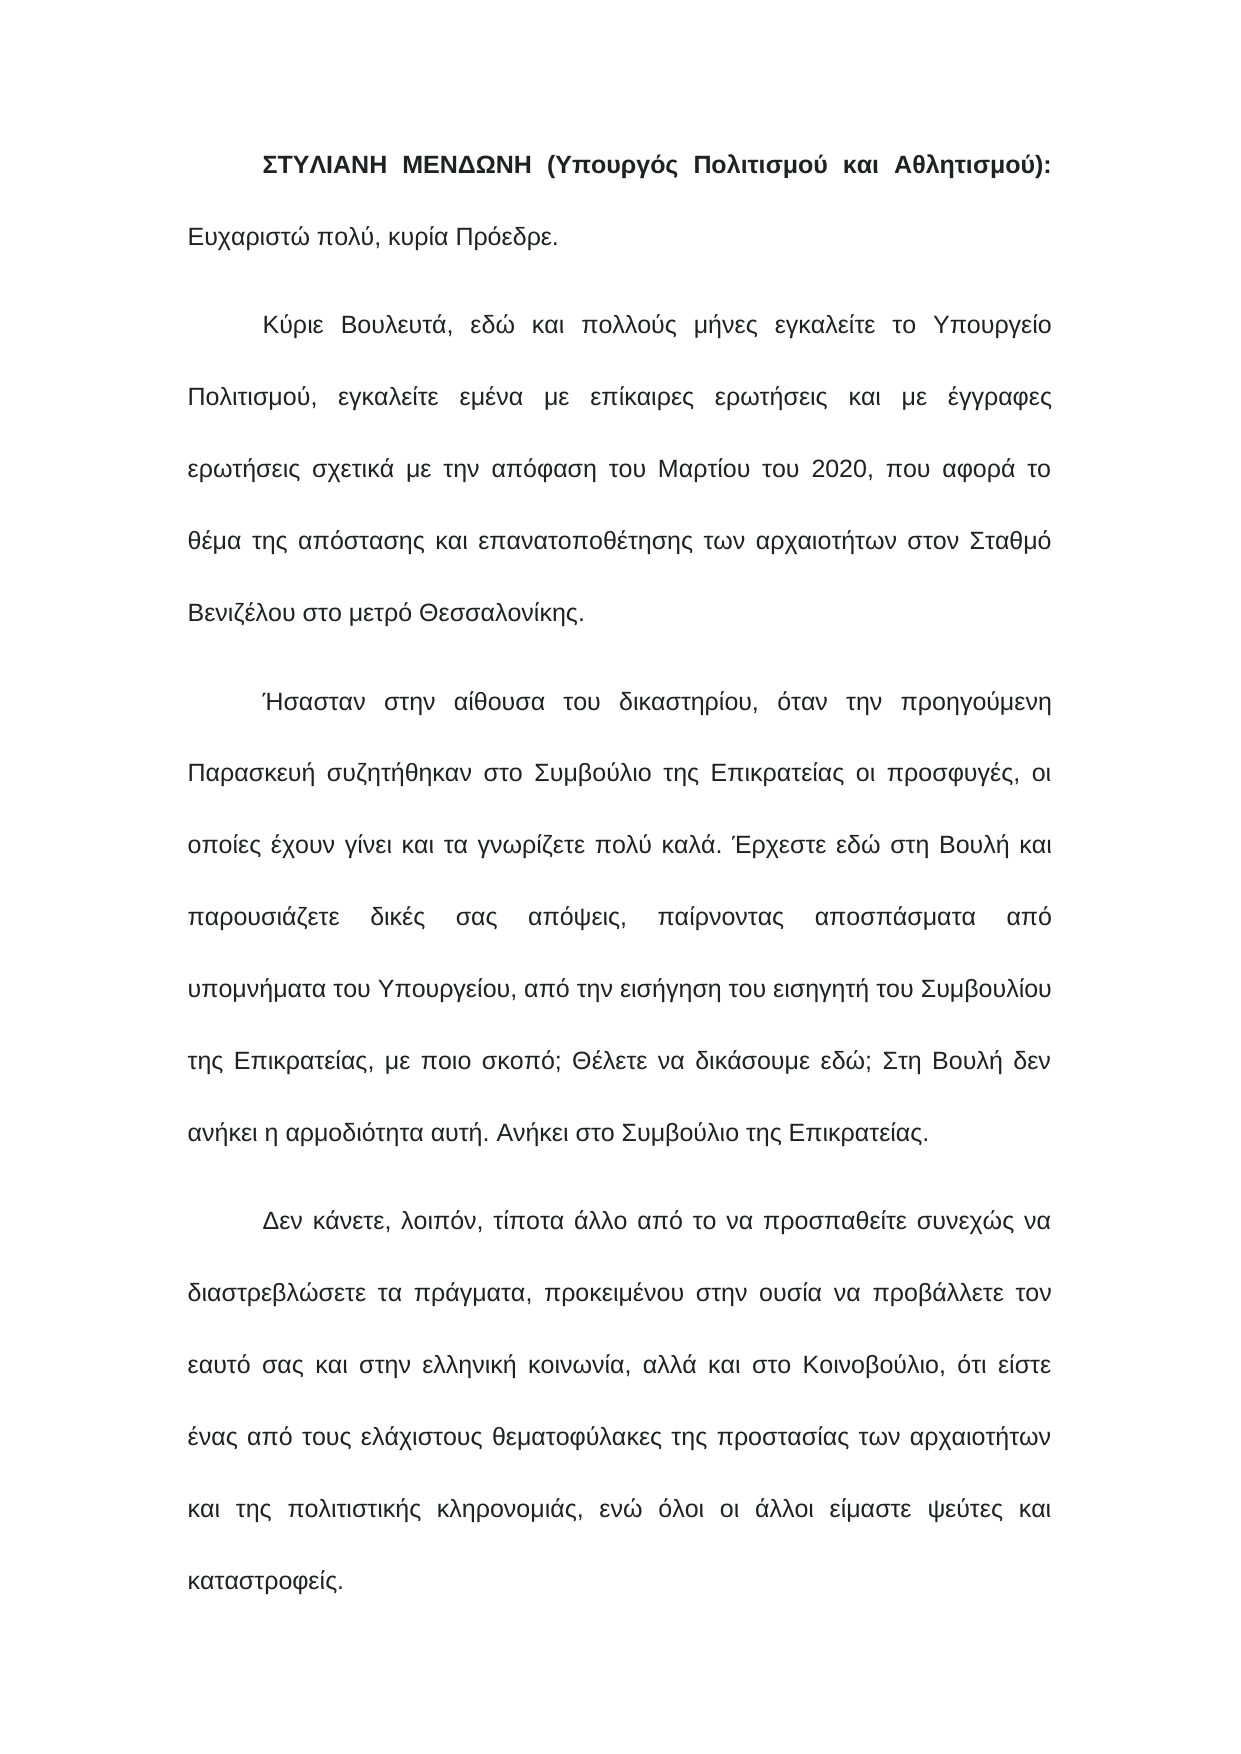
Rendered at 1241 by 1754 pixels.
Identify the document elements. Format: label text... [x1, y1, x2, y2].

text Κύριε Βουλευτά, εδώ και πολλούς μήνες εγκαλείτε το Υπουργείο Πολιτισμού, εγκαλείτε εμένα με επίκαιρες ερωτήσεις και με έγγραφες ερωτήσεις σχετικά με την απόφαση του Μαρτίου του 2020, που αφορά το θέμα της απόστασης και επανατοποθέτησης των αρχαιοτήτων στον Σταθμό Βενιζέλου στο μετρό Θεσσαλονίκης. [187, 310, 1053, 627]
text Ήσασταν στην αίθουσα του δικαστηρίου, όταν την προηγούμενη Παρασκευή συζητήθηκαν στο Συμβούλιο της Επικρατείας οι προσφυγές, οι οποίες έχουν γίνει και τα γνωρίζετε πολύ καλά. Έρχεστε εδώ στη Βουλή και παρουσιάζετε δικές σας απόψεις, παίρνοντας αποσπάσματα από υπομνήματα του Υπουργείου, από την εισήγηση του εισηγητή του Συμβουλίου της Επικρατείας, με ποιο σκοπό; Θέλετε να δικάσουμε εδώ; Στη Βουλή δεν ανήκει η αρμοδιότητα αυτή. Ανήκει στο Συμβούλιο της Επικρατείας. [187, 686, 1053, 1146]
text ΣΤΥΛΙΑΝΗ ΜΕΝΔΩΝΗ (Υπουργός Πολιτισμού και Αθλητισμού): Ευχαριστώ πολύ, κυρία Πρόεδρε. [187, 150, 1053, 251]
text Δεν κάνετε, λοιπόν, τίποτα άλλο από το να προσπαθείτε συνεχώς να διαστρεβλώσετε τα πράγματα, προκειμένου στην ουσία να προβάλλετε τον εαυτό σας και στην ελληνική κοινωνία, αλλά και στο Κοινοβούλιο, ότι είστε ένας από τους ελάχιστους θεματοφύλακες της προστασίας των αρχαιοτήτων και της πολιτιστικής κληρονομιάς, ενώ όλοι οι άλλοι είμαστε ψεύτες και καταστροφείς. [187, 1206, 1053, 1594]
